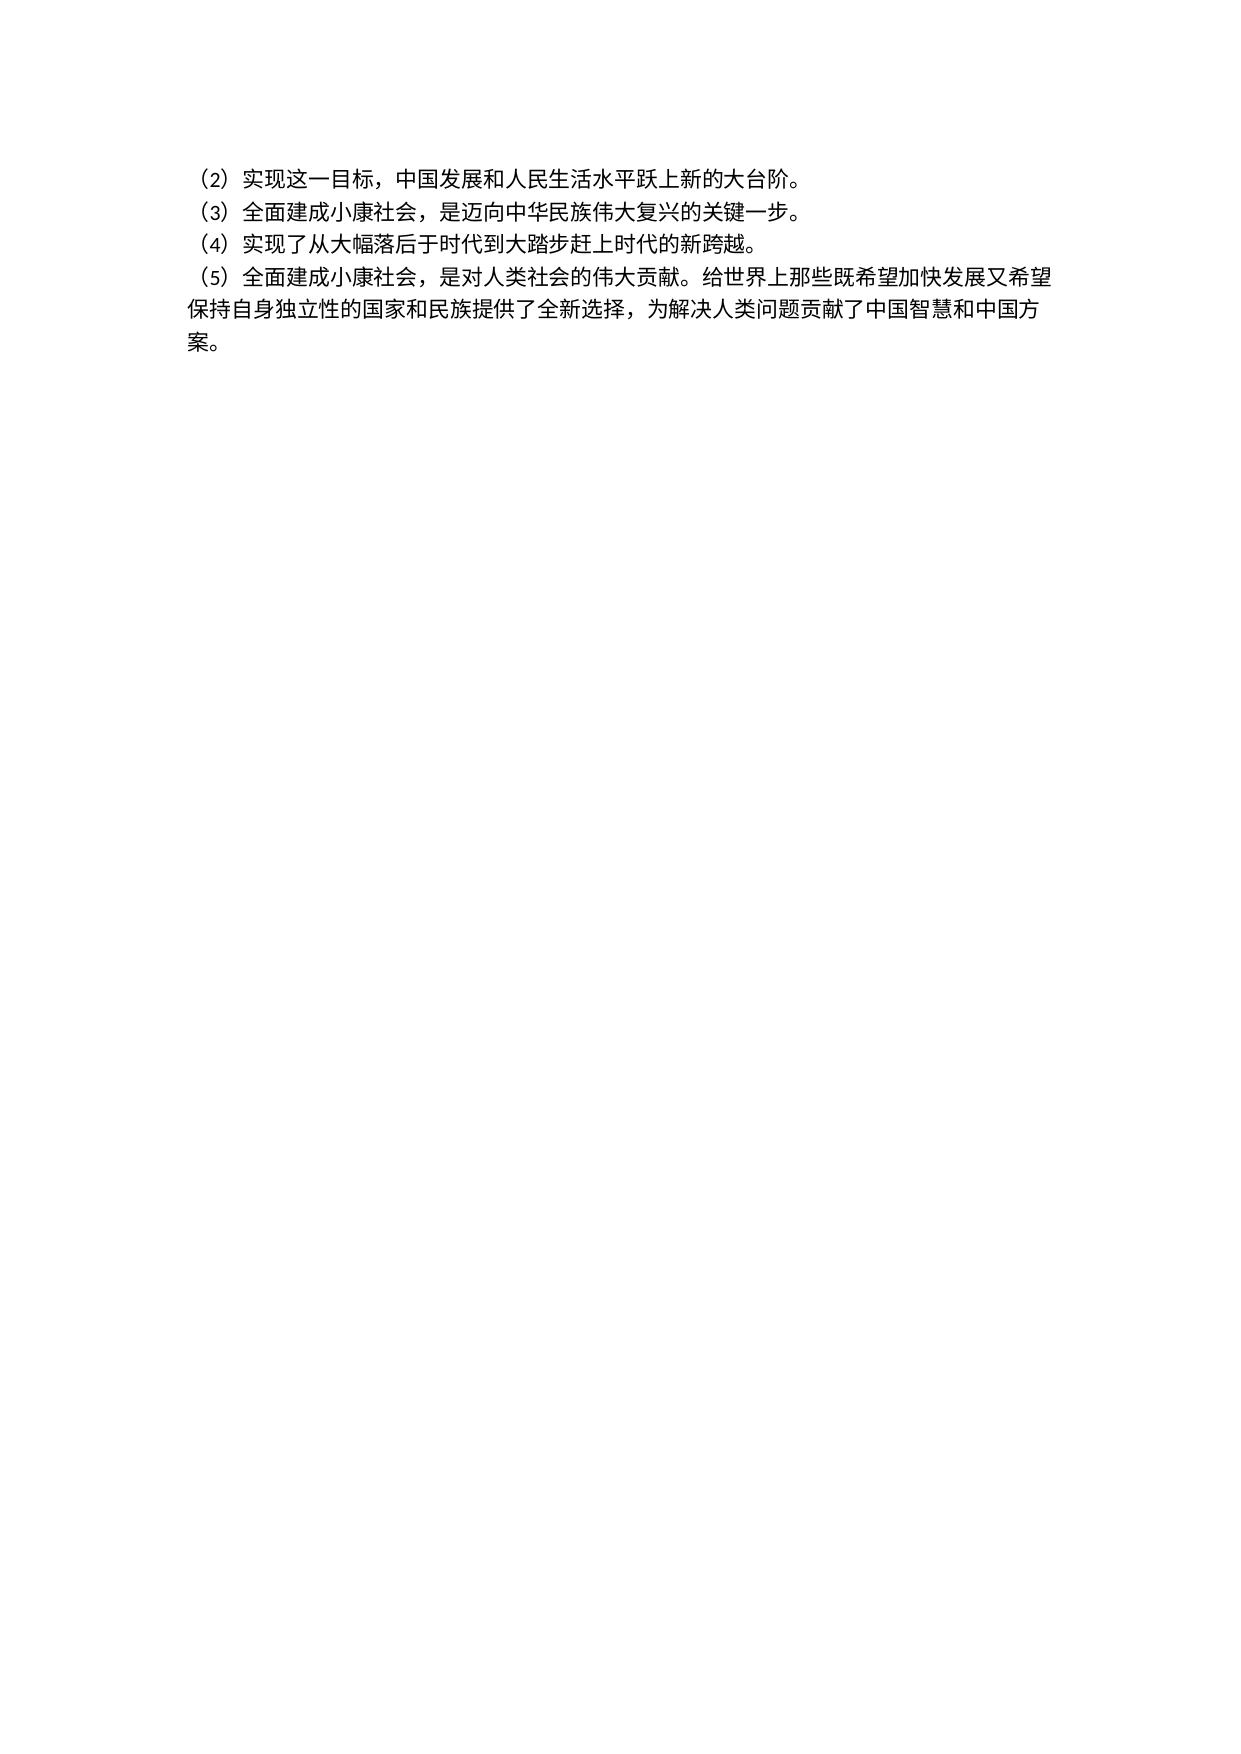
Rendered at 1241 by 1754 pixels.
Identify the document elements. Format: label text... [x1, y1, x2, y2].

text （2）实现这一目标，中国发展和人民生活水平跃上新的大台阶。 [187, 162, 1053, 194]
text （5）全面建成小康社会，是对人类社会的伟大贡献。给世界上那些既希望加快发展又希望保持自身独立性的国家和民族提供了全新选择，为解决人类问题贡献了中国智慧和中国方案。 [187, 259, 1053, 357]
text （3）全面建成小康社会，是迈向中华民族伟大复兴的关键一步。 [187, 194, 1053, 227]
text （4）实现了从大幅落后于时代到大踏步赶上时代的新跨越。 [187, 227, 1053, 259]
